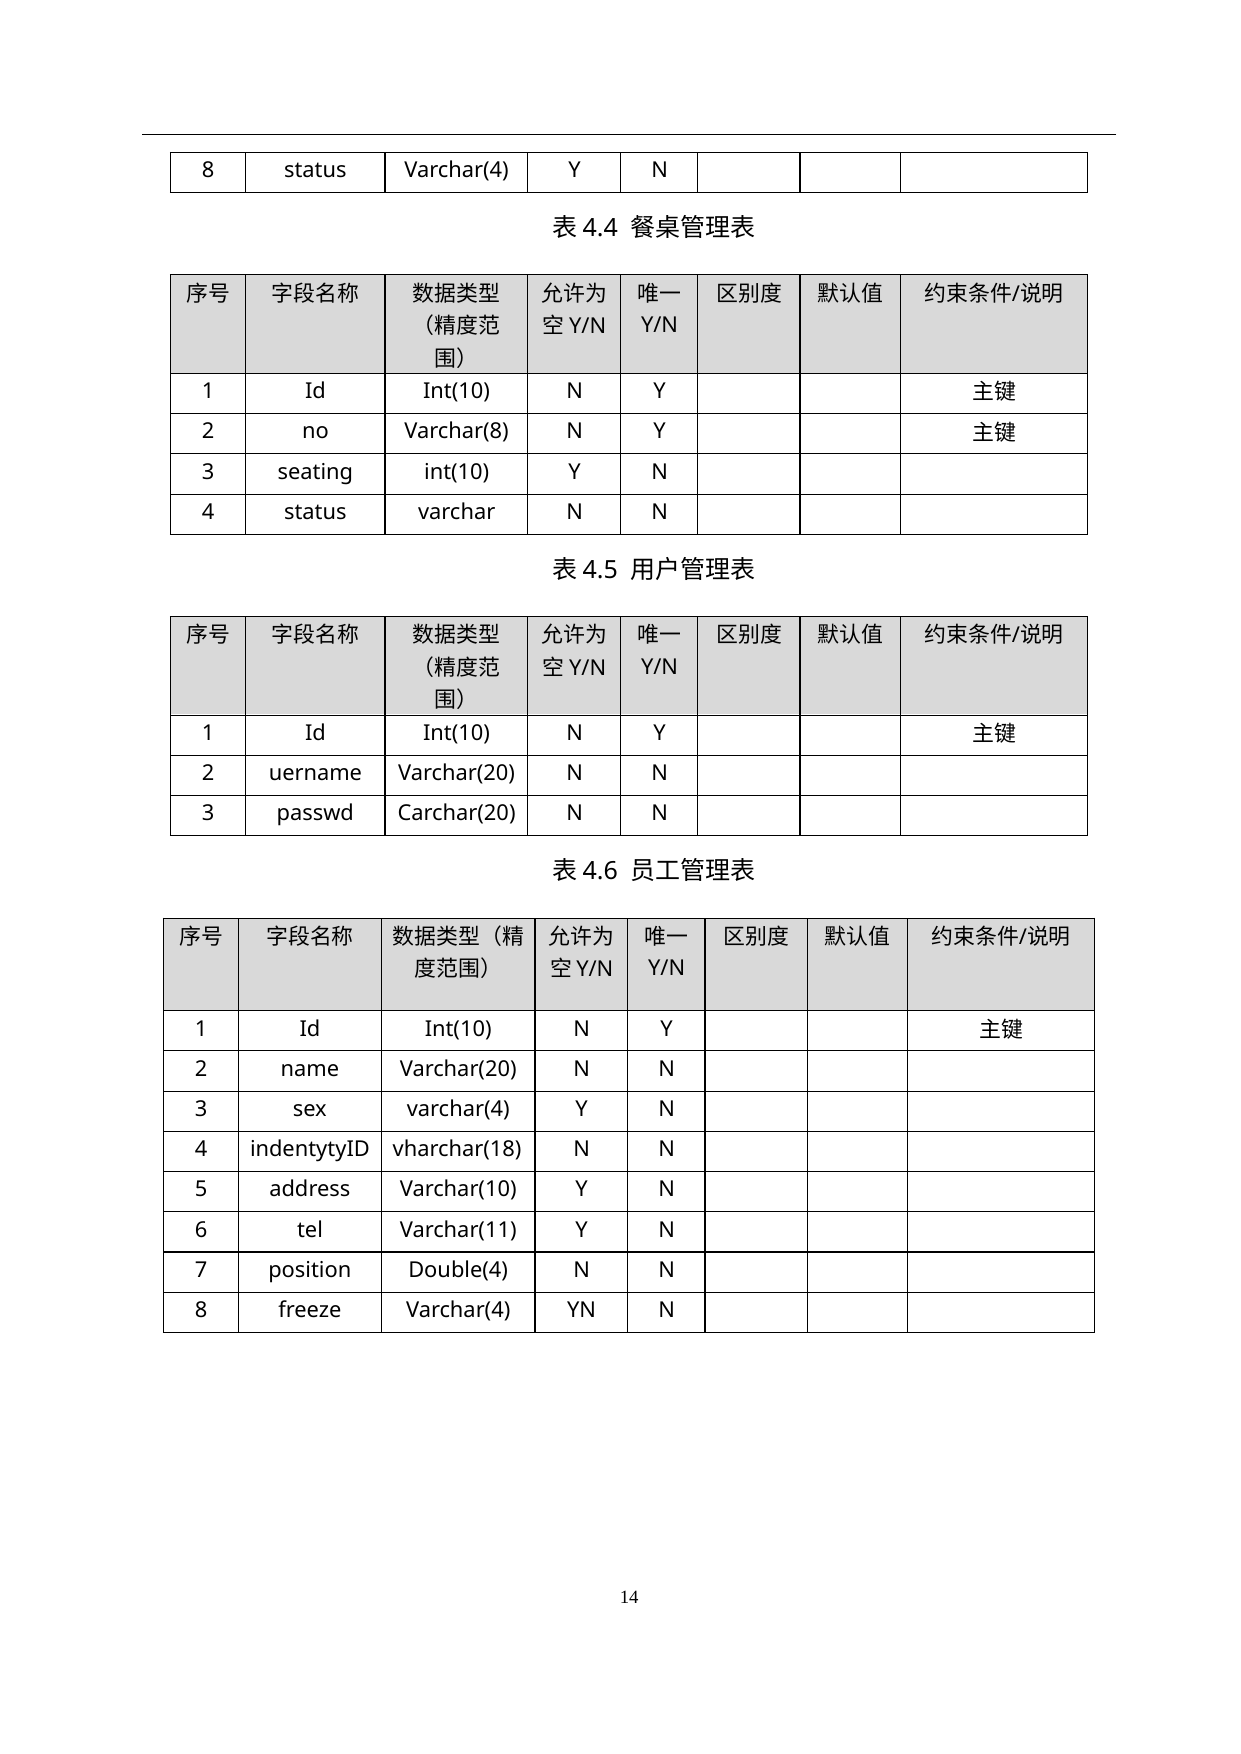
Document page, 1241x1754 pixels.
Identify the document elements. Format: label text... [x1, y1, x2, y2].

table_cell vharchar(18) [382, 1132, 534, 1171]
table_cell [808, 1051, 907, 1091]
table_cell 5 [164, 1172, 238, 1211]
table_header 默认值 [801, 275, 900, 373]
table_cell [801, 374, 900, 413]
table_cell [808, 1092, 907, 1131]
table_cell 2 [164, 1051, 238, 1091]
table_cell no [246, 414, 384, 453]
table_cell 主键 [901, 414, 1087, 453]
table_cell N [628, 1212, 704, 1251]
table_header 默认值 [801, 617, 900, 714]
table_header 约束条件/说明 [901, 275, 1087, 373]
table_header 唯一Y/N [621, 617, 697, 714]
table_cell N [621, 454, 697, 493]
table_cell [801, 716, 900, 755]
table_header 允许为空Y/N [528, 275, 620, 373]
table_header 数据类型（精度范围） [386, 617, 527, 714]
table_header 字段名称 [246, 275, 384, 373]
table_cell Carchar(20) [386, 796, 527, 835]
table_cell [706, 1011, 807, 1050]
table_cell Y [536, 1212, 627, 1251]
table_cell [698, 716, 799, 755]
table_cell Varchar(4) [382, 1293, 534, 1332]
table_cell 4 [171, 495, 245, 534]
table_header 区别度 [698, 275, 799, 373]
table_cell N [536, 1051, 627, 1091]
table_header 区别度 [698, 617, 799, 714]
table_cell address [239, 1172, 381, 1211]
table_cell 2 [171, 756, 245, 795]
table_header 约束条件/说明 [908, 919, 1094, 1010]
table_cell 7 [164, 1253, 238, 1292]
table_cell [801, 495, 900, 534]
table_cell [901, 495, 1087, 534]
table_cell Y [528, 454, 620, 493]
table_cell Y [621, 374, 697, 413]
table_cell Id [246, 716, 384, 755]
table_header 字段名称 [246, 617, 384, 714]
table_cell [908, 1212, 1094, 1251]
table_cell N [528, 756, 620, 795]
table_cell [801, 153, 900, 192]
table_cell N [628, 1293, 704, 1332]
table_header 约束条件/说明 [901, 617, 1087, 714]
table_cell [901, 756, 1087, 795]
text 表4.6 员工管理表 [142, 836, 1116, 901]
table_cell [808, 1212, 907, 1251]
table_cell [706, 1051, 807, 1091]
table_cell freeze [239, 1293, 381, 1332]
table_cell tel [239, 1212, 381, 1251]
table_cell 4 [164, 1132, 238, 1171]
table_header 序号 [171, 617, 245, 714]
table_cell 2 [171, 414, 245, 453]
table_cell [801, 796, 900, 835]
table_cell Varchar(20) [386, 756, 527, 795]
table_cell 主键 [901, 716, 1087, 755]
table_header 默认值 [808, 919, 907, 1010]
table_cell N [536, 1011, 627, 1050]
table_cell N [628, 1253, 704, 1292]
table_cell N [621, 153, 697, 192]
table_cell [901, 796, 1087, 835]
table_cell Varchar(8) [386, 414, 527, 453]
table_header 唯一Y/N [628, 919, 704, 1010]
table_cell N [628, 1092, 704, 1131]
table_cell N [628, 1051, 704, 1091]
text 表4.4 餐桌管理表 [142, 193, 1116, 258]
table_cell [808, 1172, 907, 1211]
table_cell position [239, 1253, 381, 1292]
table_cell [698, 374, 799, 413]
table_cell passwd [246, 796, 384, 835]
table_cell seating [246, 454, 384, 493]
table_header 允许为空Y/N [536, 919, 627, 1010]
table_cell Y [628, 1011, 704, 1050]
table_header 字段名称 [239, 919, 381, 1010]
table_cell [808, 1293, 907, 1332]
table_cell N [621, 756, 697, 795]
table_cell varchar(4) [382, 1092, 534, 1131]
table_cell 3 [171, 796, 245, 835]
table_cell [801, 414, 900, 453]
table_header 序号 [171, 275, 245, 373]
table_cell [801, 756, 900, 795]
table_cell 3 [171, 454, 245, 493]
table_cell 1 [164, 1011, 238, 1050]
table_cell N [528, 796, 620, 835]
table_cell N [536, 1132, 627, 1171]
table_cell Double(4) [382, 1253, 534, 1292]
table_cell [808, 1253, 907, 1292]
table_cell [698, 454, 799, 493]
table_cell [908, 1172, 1094, 1211]
text 表4.5 用户管理表 [142, 535, 1116, 600]
table_header 序号 [164, 919, 238, 1010]
table_cell N [621, 495, 697, 534]
table_cell [808, 1132, 907, 1171]
table_cell 6 [164, 1212, 238, 1251]
table_cell int(10) [386, 454, 527, 493]
table_header 唯一Y/N [621, 275, 697, 373]
table_cell status [246, 153, 384, 192]
table_cell Varchar(4) [386, 153, 527, 192]
table_header 区别度 [706, 919, 807, 1010]
table_cell Id [239, 1011, 381, 1050]
table_cell Varchar(20) [382, 1051, 534, 1091]
table_cell YN [536, 1293, 627, 1332]
table_cell N [621, 796, 697, 835]
table_cell [908, 1051, 1094, 1091]
table_cell uername [246, 756, 384, 795]
table_cell 主键 [901, 374, 1087, 413]
table_header 数据类型（精度范围） [386, 275, 527, 373]
table_cell N [528, 716, 620, 755]
table_cell N [528, 374, 620, 413]
table_cell [808, 1011, 907, 1050]
table_cell Y [621, 716, 697, 755]
table_cell N [536, 1253, 627, 1292]
table_cell [908, 1132, 1094, 1171]
table_cell [698, 495, 799, 534]
table_cell 1 [171, 374, 245, 413]
table_cell varchar [386, 495, 527, 534]
table_cell indentytyID [239, 1132, 381, 1171]
table_header 允许为空Y/N [528, 617, 620, 714]
table_cell [698, 796, 799, 835]
table_cell [901, 454, 1087, 493]
table_cell Varchar(10) [382, 1172, 534, 1211]
table_cell [706, 1212, 807, 1251]
table_cell [698, 414, 799, 453]
table_cell [706, 1253, 807, 1292]
table_cell N [628, 1172, 704, 1211]
table_cell [698, 153, 799, 192]
table_cell Y [536, 1172, 627, 1211]
table_cell 3 [164, 1092, 238, 1131]
table_cell Int(10) [382, 1011, 534, 1050]
table_cell 8 [164, 1293, 238, 1332]
table_cell sex [239, 1092, 381, 1131]
table_cell [706, 1092, 807, 1131]
table_cell Y [528, 153, 620, 192]
table_cell [901, 153, 1087, 192]
table_cell Y [621, 414, 697, 453]
table_cell [706, 1132, 807, 1171]
table_cell [908, 1253, 1094, 1292]
table_cell [908, 1293, 1094, 1332]
table_cell 8 [171, 153, 245, 192]
table_cell 1 [171, 716, 245, 755]
table_cell [698, 756, 799, 795]
table_cell status [246, 495, 384, 534]
table_cell Y [536, 1092, 627, 1131]
table_cell N [628, 1132, 704, 1171]
table_cell Varchar(11) [382, 1212, 534, 1251]
table_cell N [528, 414, 620, 453]
table_cell [908, 1092, 1094, 1131]
table_cell Int(10) [386, 716, 527, 755]
table_cell [706, 1293, 807, 1332]
table_cell 主键 [908, 1011, 1094, 1050]
table_cell [801, 454, 900, 493]
table_header 数据类型（精度范围） [382, 919, 534, 1010]
table_cell [706, 1172, 807, 1211]
table_cell N [528, 495, 620, 534]
table_cell Int(10) [386, 374, 527, 413]
table_cell Id [246, 374, 384, 413]
table_cell name [239, 1051, 381, 1091]
